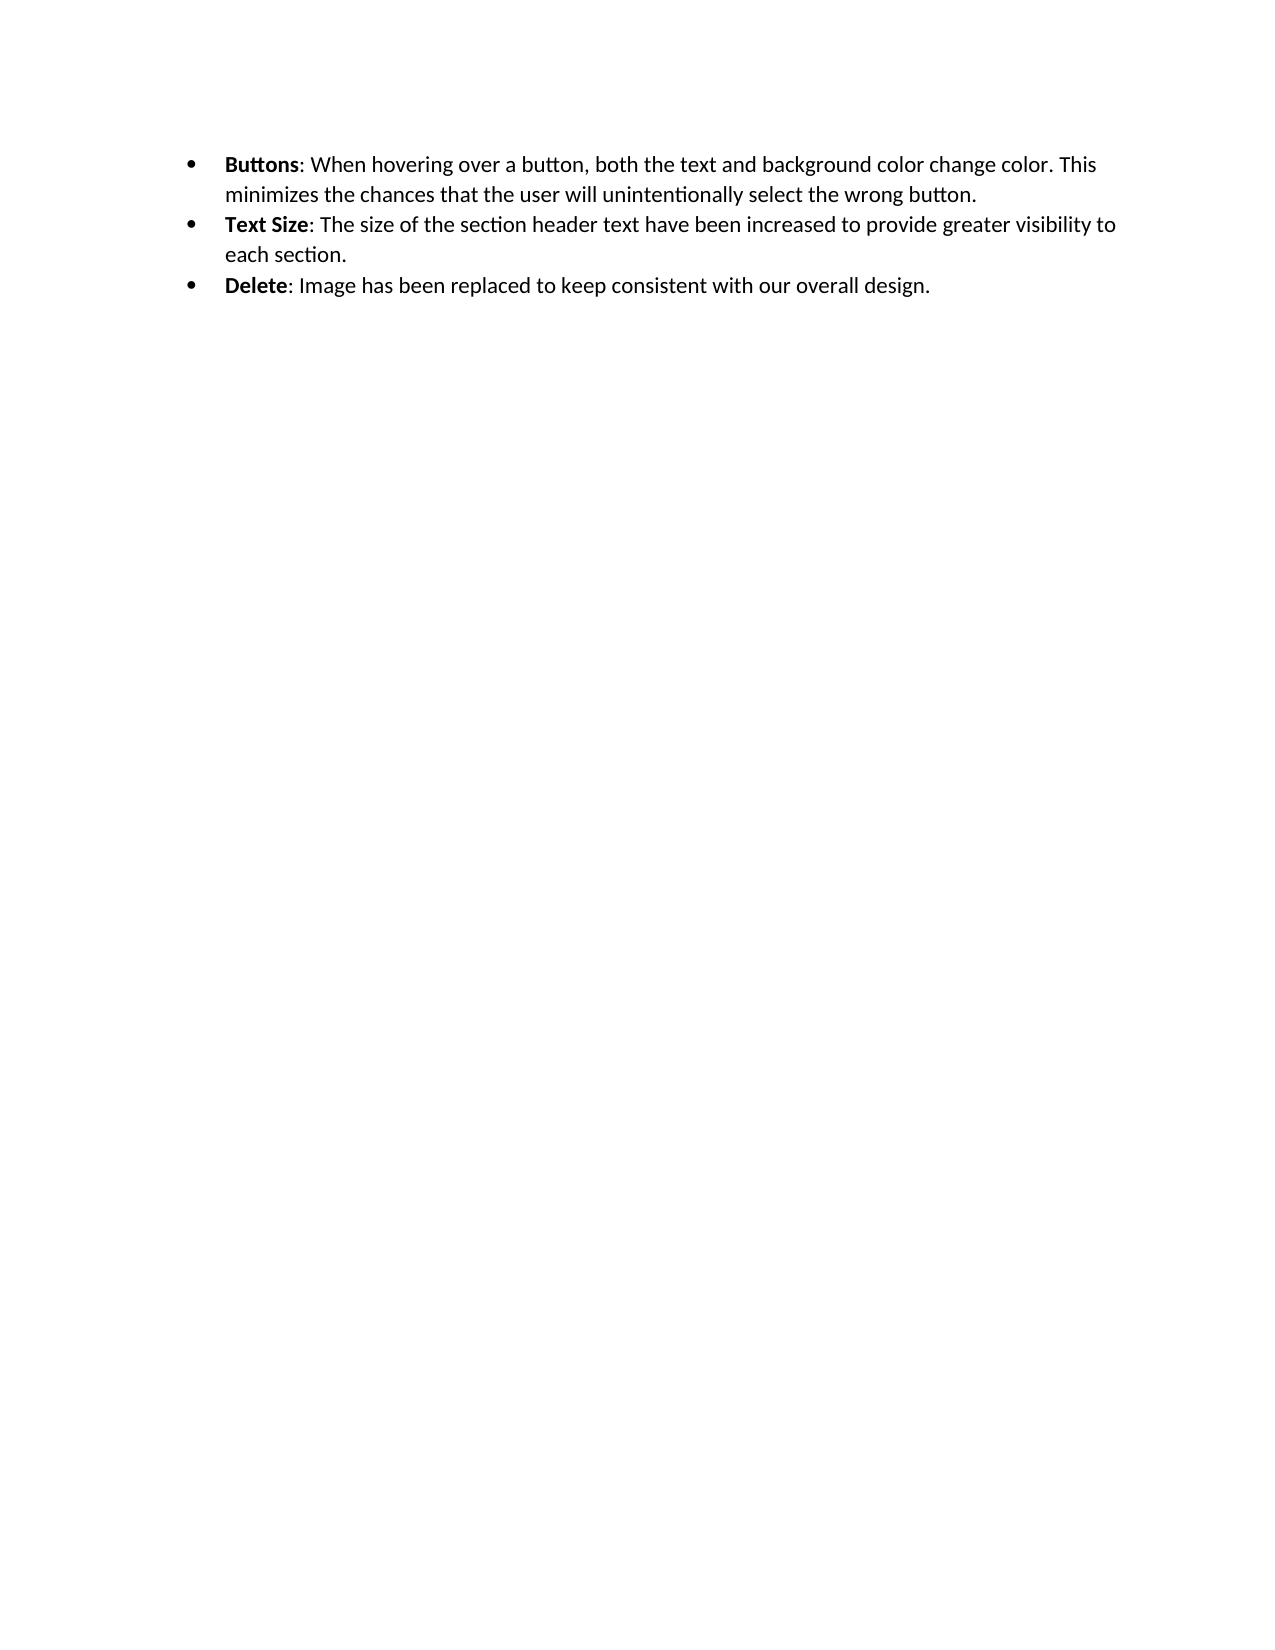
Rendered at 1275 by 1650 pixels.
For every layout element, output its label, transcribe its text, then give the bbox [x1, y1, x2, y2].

list Text Size: The size of the section header text have been increased to provide greater visibility to each section. [187, 210, 1125, 269]
list Delete: Image has been replaced to keep consistent with our overall design. [187, 271, 1125, 299]
list Buttons: When hovering over a button, both the text and background color change color. This minimizes the chances that the user will unintentionally select the wrong button. [187, 150, 1125, 208]
